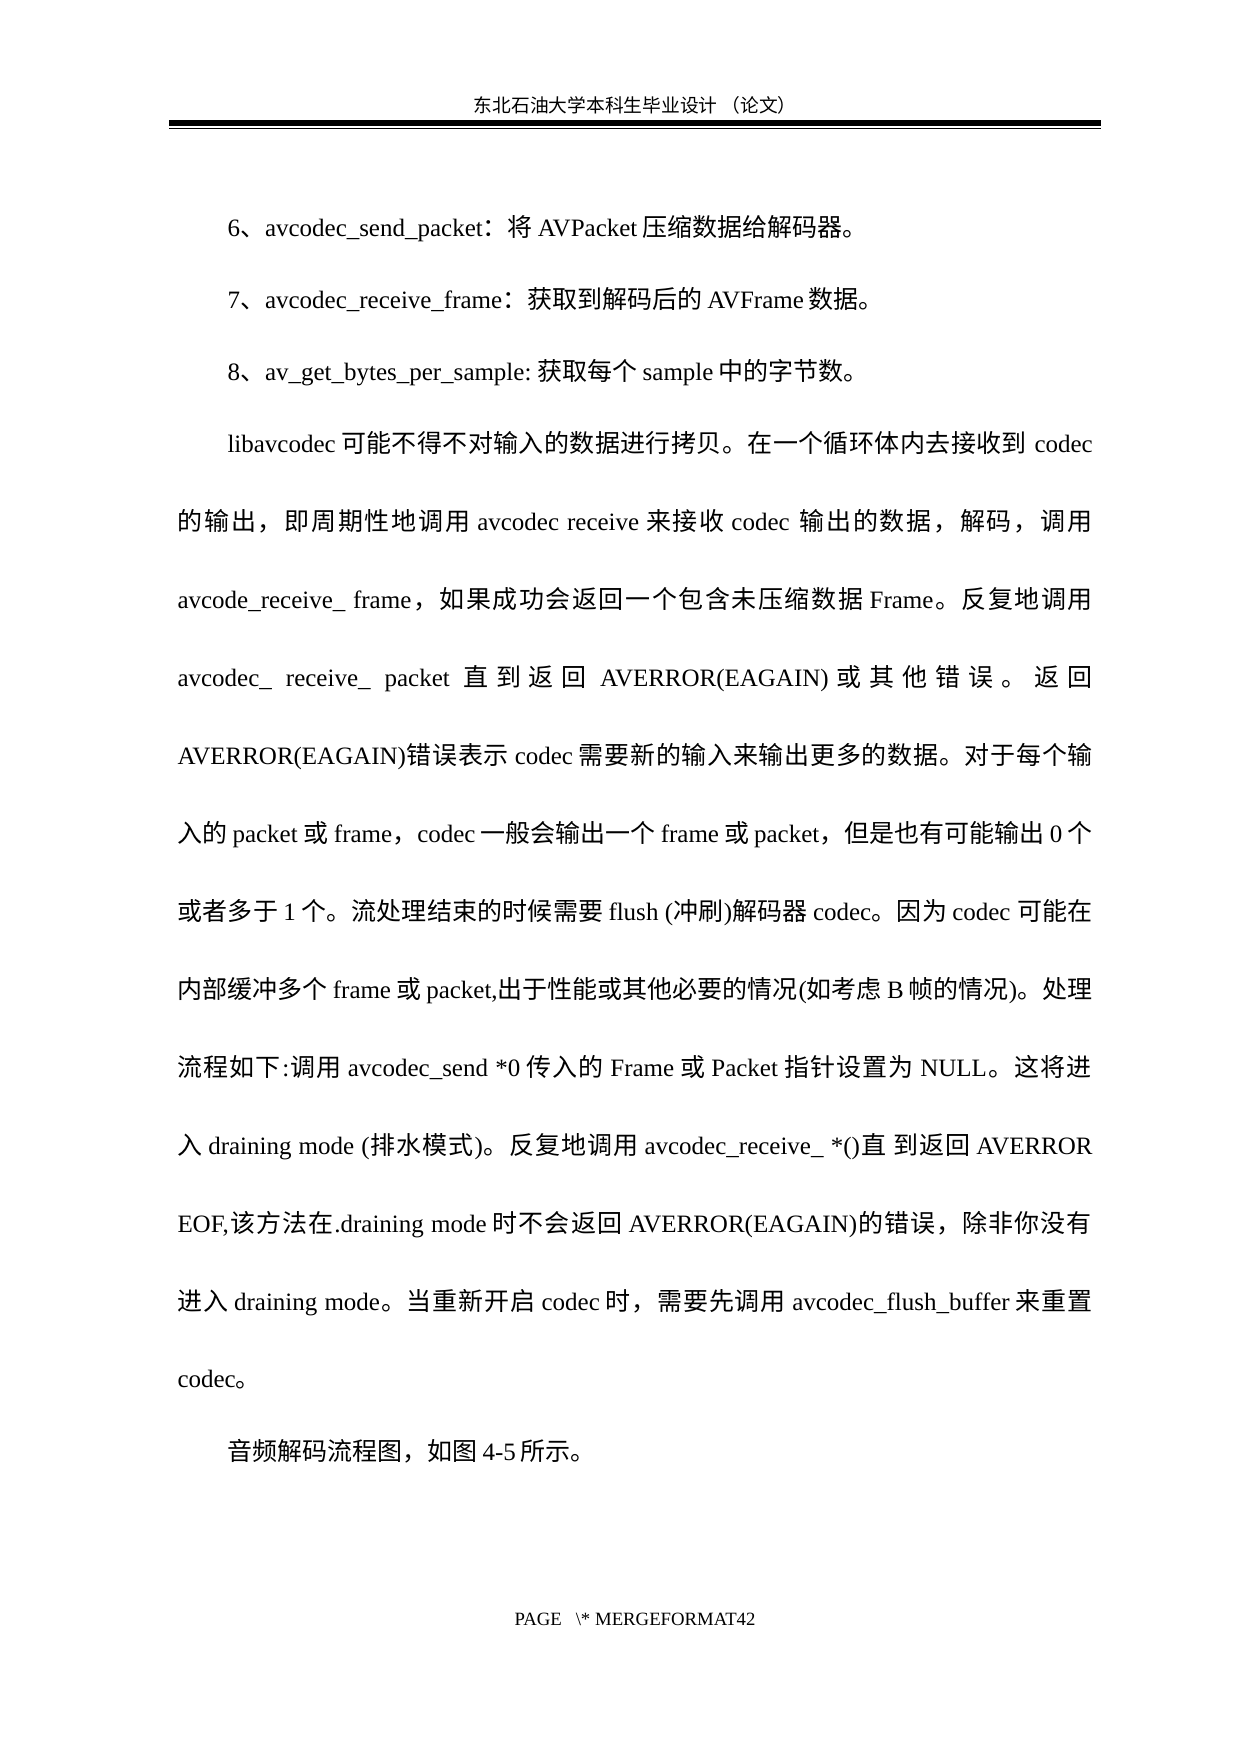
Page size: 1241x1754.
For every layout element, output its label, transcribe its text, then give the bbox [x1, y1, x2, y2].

text 7、avcodec_receive_frame：获取到解码后的AVFrame数据。 [177, 265, 1093, 330]
text 音频解码流程图，如图4-5所示。 [177, 1417, 1093, 1482]
text 8、av_get_bytes_per_sample: 获取每个sample中的字节数。 [177, 337, 1093, 402]
list libavcodec可能不得不对输入的数据进行拷贝。在一个循环体内去接收到codec的输出，即周期性地调用avcodec receive来接收codec 输出的数据，解码，调用avcode_receive_ frame，如果成功会返回一个包含未压缩数据Frame。反复地调用avcodec_ receive_ packet直到返回AVERROR(EAGAIN)或其他错误。返回AVERROR(EAGAIN)错误表示codec需要新的输入来输出更多的数据。对于每个输入的packet 或frame，codec一般会输出一个frame或packet，但是也有可能输出0个或者多于1个。流处理结束的时候需要flush (冲刷)解码器codec。因为codec 可能在内部缓冲多个frame或packet,出于性能或其他必要的情况(如考虑B帧的情况)。处理流程如下:调用avcodec_send *0传入的Frame或Packet指针设置为NULL。这将进 入draining mode (排水模式)。反复地调用avcodec_receive_ *()直 到返回AVERROR EOF,该方法在.draining mode时不会返回AVERROR(EAGAIN)的错误，除非你没有进入draining mode。当重新开启codec时，需要先调用avcodec_flush_buffer来重置codec。 [177, 409, 1093, 1409]
text 6、avcodec_send_packet：将AVPacket压缩数据给解码器。 [177, 193, 1093, 258]
